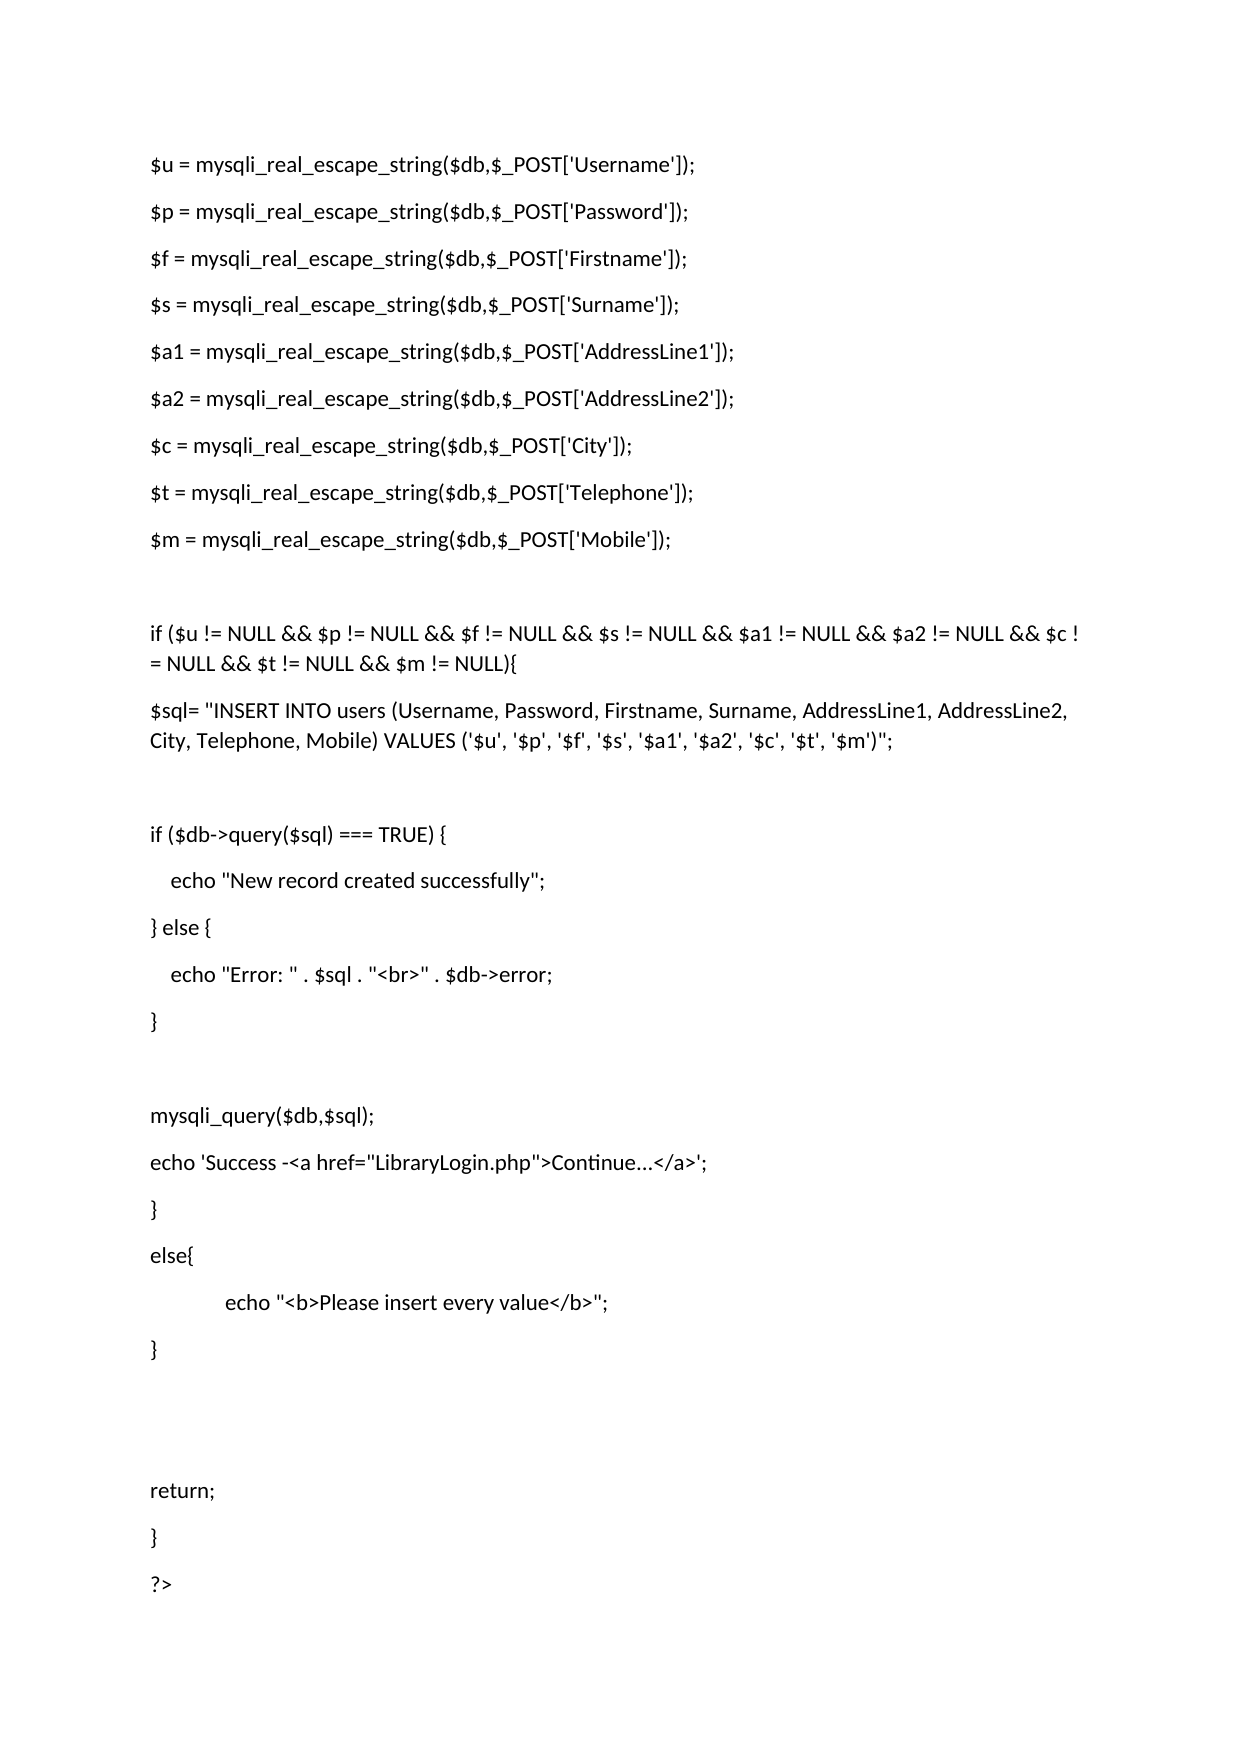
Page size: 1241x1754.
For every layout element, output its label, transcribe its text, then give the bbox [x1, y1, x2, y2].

text echo 'Success -<a href="LibraryLogin.php">Continue...</a>'; [150, 1148, 1090, 1176]
text echo "New record created successfully"; [150, 867, 1090, 895]
text echo "Error: " . $sql . "<br>" . $db->error; [150, 960, 1090, 988]
text $m = mysqli_real_escape_string($db,$_POST['Mobile']); [150, 525, 1090, 553]
text } [150, 1335, 1090, 1363]
text } [150, 1007, 1090, 1035]
text $sql= "INSERT INTO users (Username, Password, Firstname, Surname, AddressLine1, AddressLine2, City, Telephone, Mobile) VALUES ('$u', '$p', '$f', '$s', '$a1', '$a2', '$c', '$t', '$m')"; [150, 696, 1090, 754]
text $f = mysqli_real_escape_string($db,$_POST['Firstname']); [150, 244, 1090, 272]
text $t = mysqli_real_escape_string($db,$_POST['Telephone']); [150, 478, 1090, 506]
text if ($u != NULL && $p != NULL && $f != NULL && $s != NULL && $a1 != NULL && $a2 != NULL && $c != NULL && $t != NULL && $m != NULL){ [150, 619, 1090, 677]
text $a2 = mysqli_real_escape_string($db,$_POST['AddressLine2']); [150, 384, 1090, 412]
text } [150, 1195, 1090, 1223]
text ?> [150, 1570, 1090, 1598]
text $p = mysqli_real_escape_string($db,$_POST['Password']); [150, 197, 1090, 225]
text $a1 = mysqli_real_escape_string($db,$_POST['AddressLine1']); [150, 337, 1090, 366]
text } [150, 1523, 1090, 1551]
text else{ [150, 1242, 1090, 1270]
text $u = mysqli_real_escape_string($db,$_POST['Username']); [150, 150, 1090, 178]
text $s = mysqli_real_escape_string($db,$_POST['Surname']); [150, 291, 1090, 319]
text } else { [150, 913, 1090, 942]
text mysqli_query($db,$sql); [150, 1101, 1090, 1129]
text return; [150, 1476, 1090, 1504]
text $c = mysqli_real_escape_string($db,$_POST['City']); [150, 431, 1090, 459]
text echo "<b>Please insert every value</b>"; [150, 1288, 1090, 1317]
text if ($db->query($sql) === TRUE) { [150, 820, 1090, 848]
